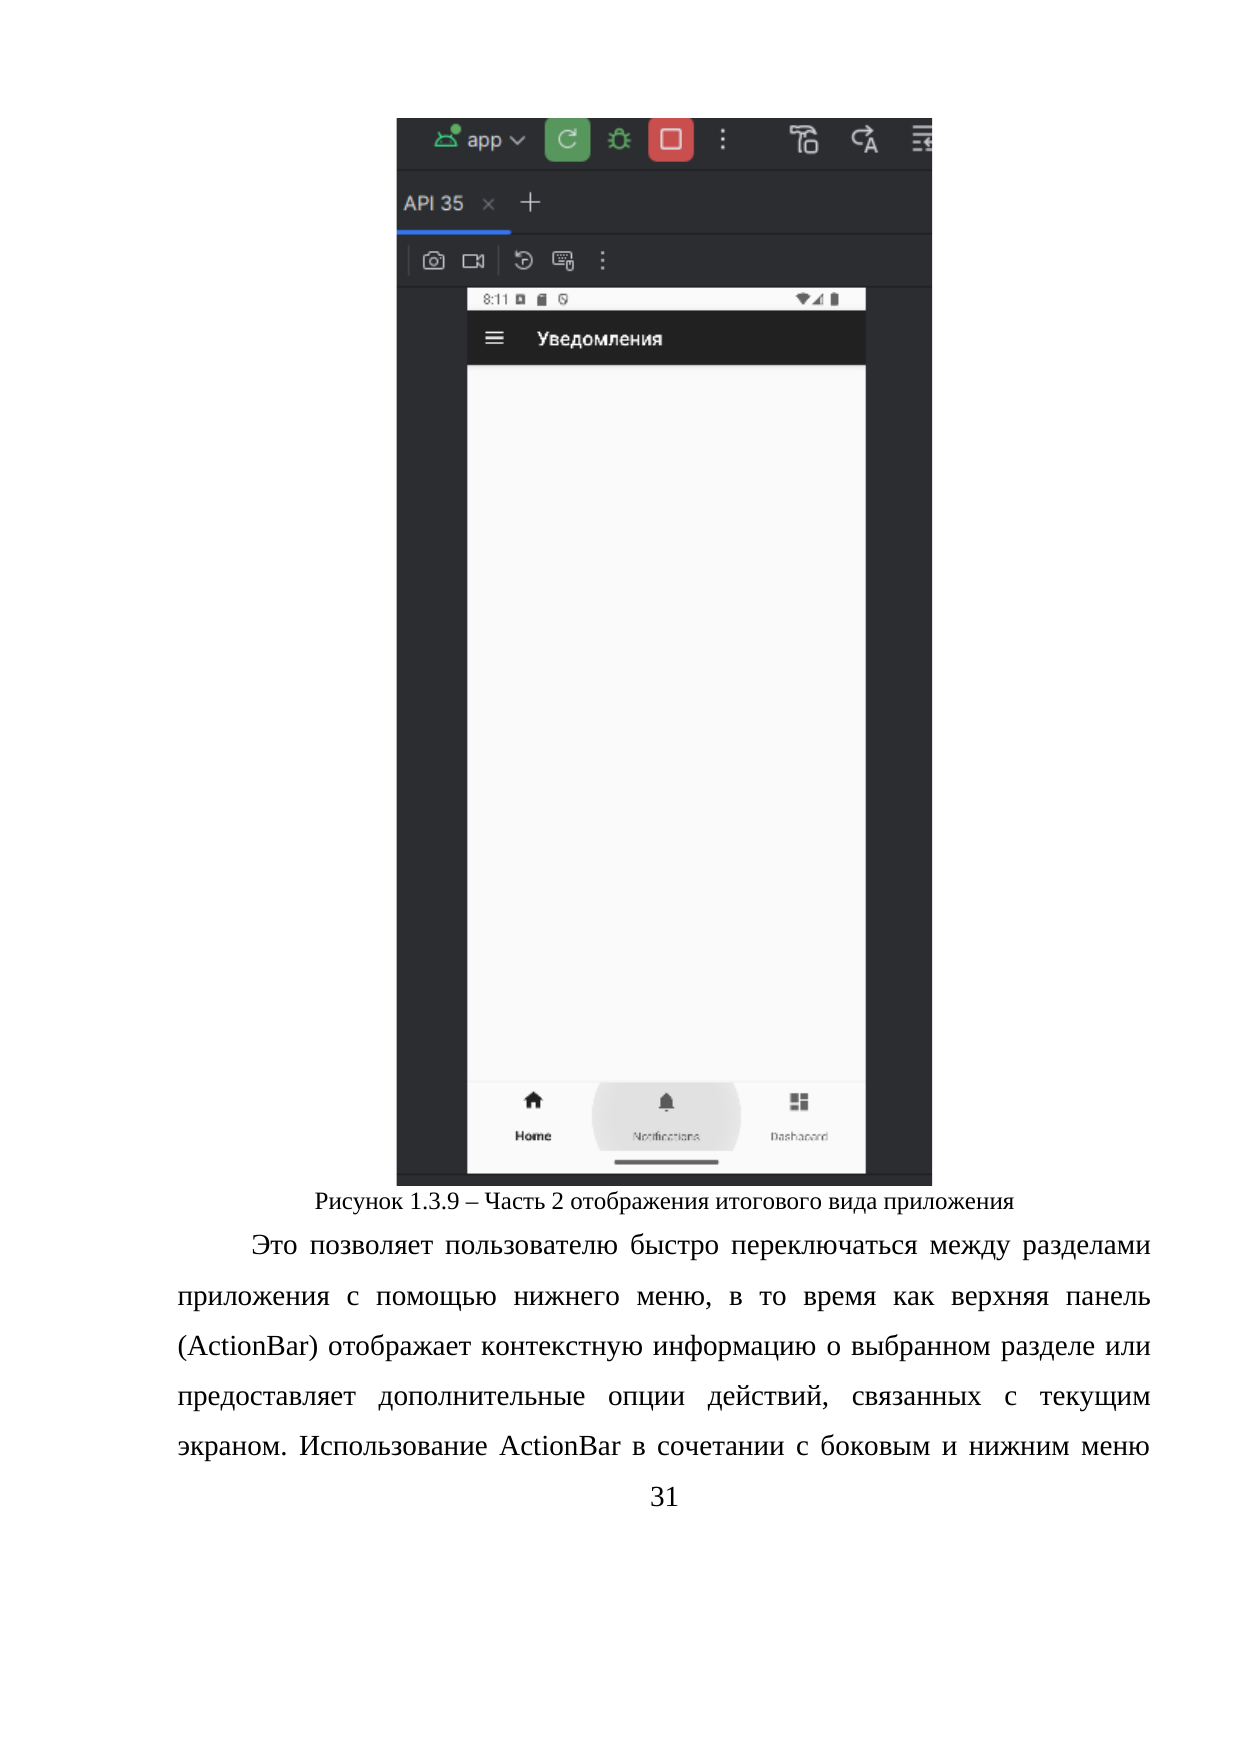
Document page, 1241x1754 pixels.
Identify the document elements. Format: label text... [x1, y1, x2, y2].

picture [396, 118, 933, 1186]
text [177, 1227, 1152, 1462]
